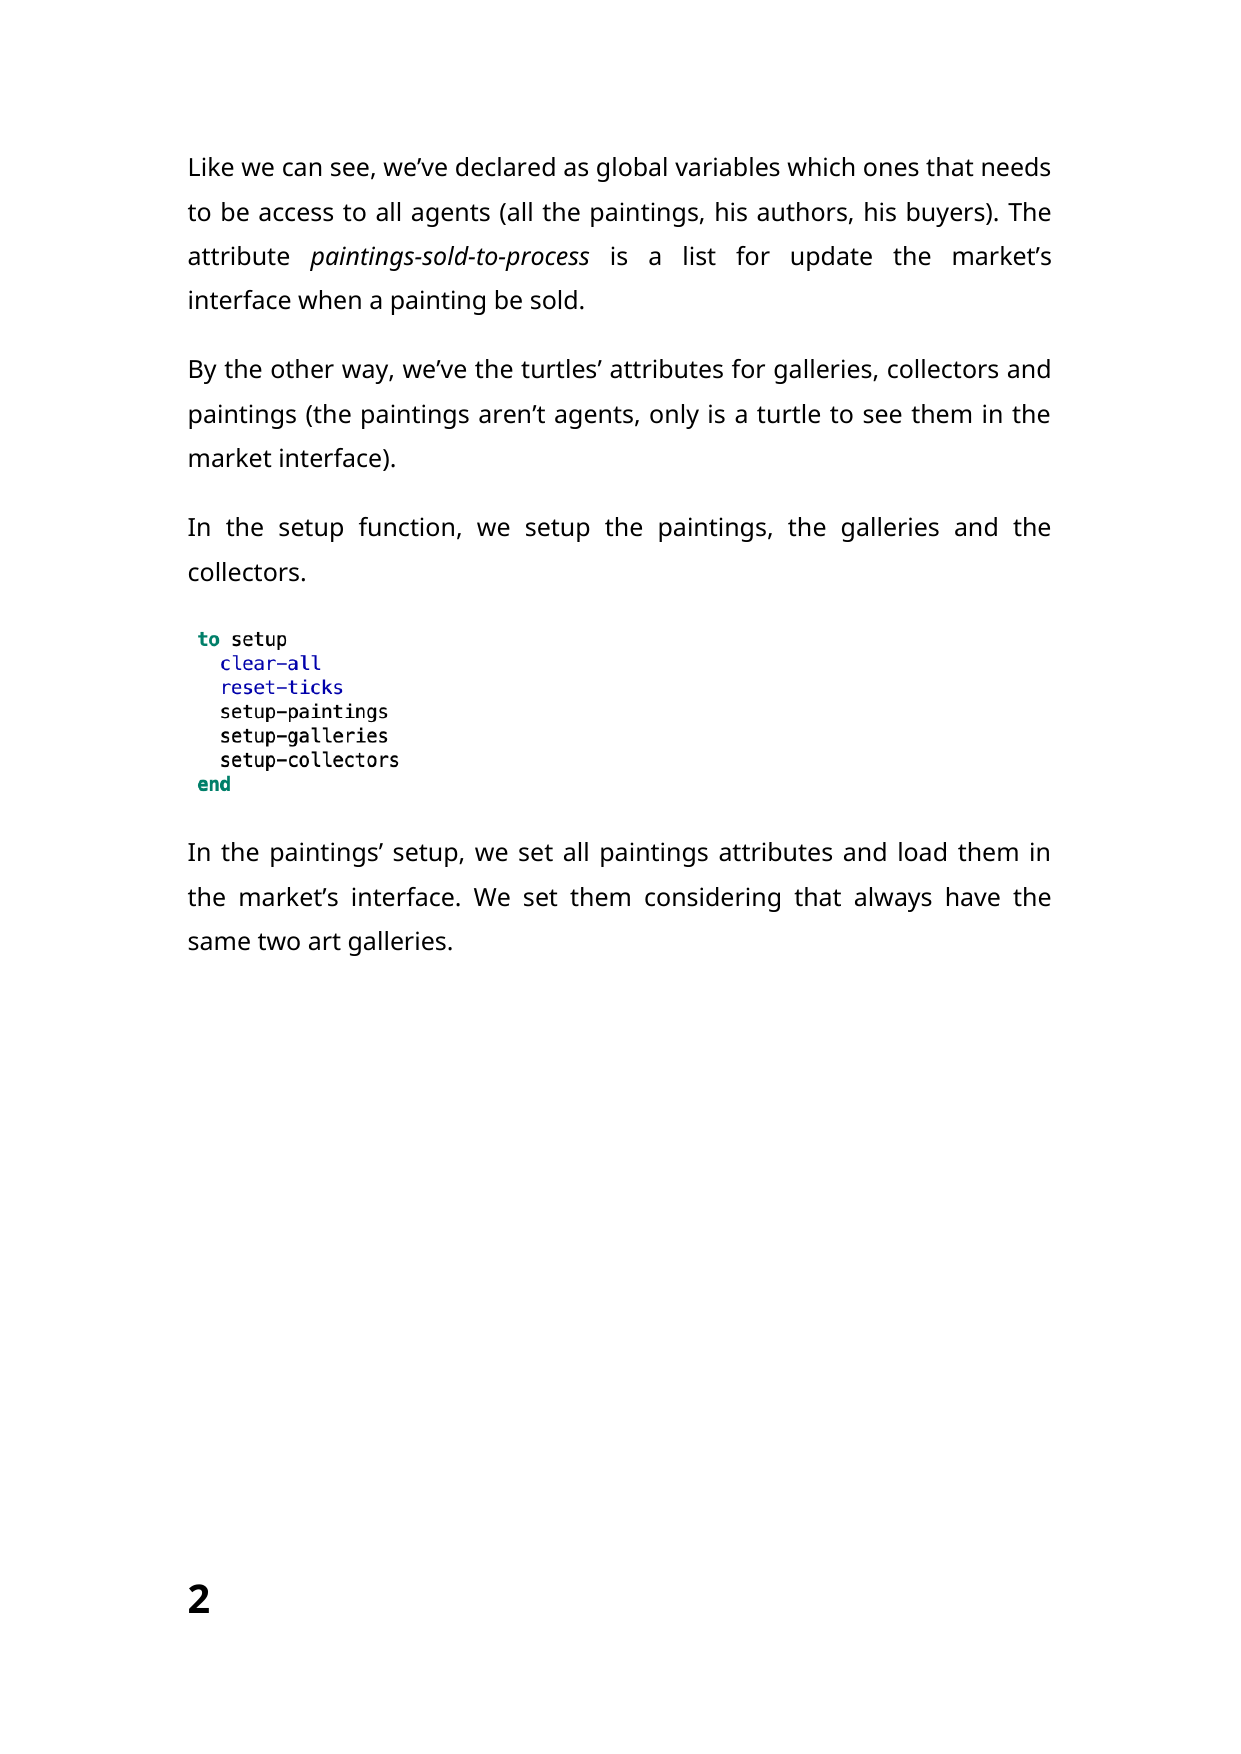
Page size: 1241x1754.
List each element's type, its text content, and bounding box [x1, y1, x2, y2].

text Like we can see, we’ve declared as global variables which ones that needs to be access to all agents (all the paintings, his authors, his buyers). The attribute paintings-sold-to-process is a list for update the market’s interface when a painting be sold. [187, 150, 1053, 317]
picture [187, 623, 438, 800]
text By the other way, we’ve the turtles’ attributes for galleries, collectors and paintings (the paintings aren’t agents, only is a turtle to see them in the market interface). [187, 352, 1053, 475]
text In the setup function, we setup the paintings, the galleries and the collectors. [187, 510, 1053, 588]
text In the paintings’ setup, we set all paintings attributes and load them in the market’s interface. We set them considering that always have the same two art galleries. [187, 835, 1053, 957]
